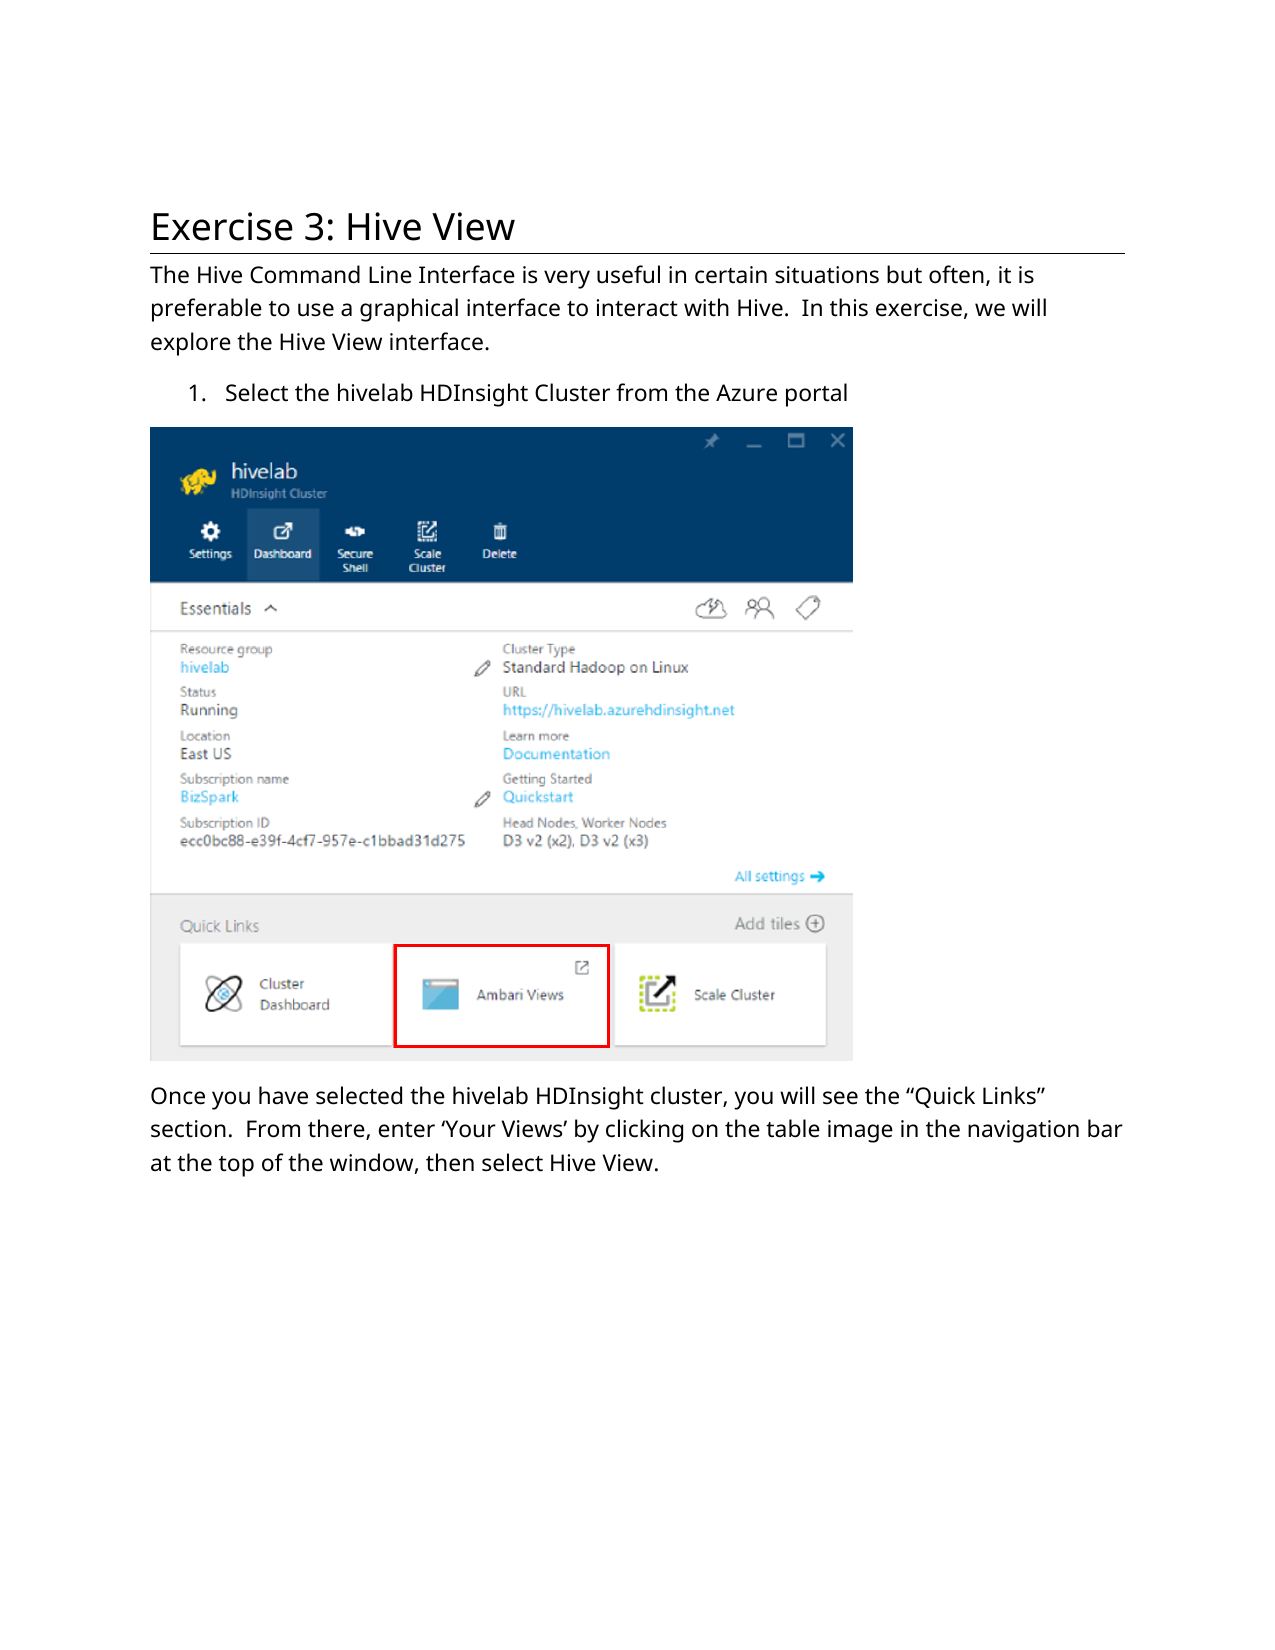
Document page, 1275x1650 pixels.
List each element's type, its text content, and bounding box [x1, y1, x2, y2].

subtitle Exercise 3: Hive View [150, 200, 1125, 253]
text Once you have selected the hivelab HDInsight cluster, you will see the “Quick Links” section. From there, enter ‘Your Views’ by clicking on the table image in the navigation bar at the top of the window, then select Hive View. [150, 1080, 1125, 1178]
picture [150, 427, 853, 1061]
list Select the hivelab HDInsight Cluster from the Azure portal [187, 377, 1125, 408]
text The Hive Command Line Interface is very useful in certain situations but often, it is preferable to use a graphical interface to interact with Hive. In this exercise, we will explore the Hive View interface. [150, 259, 1125, 357]
